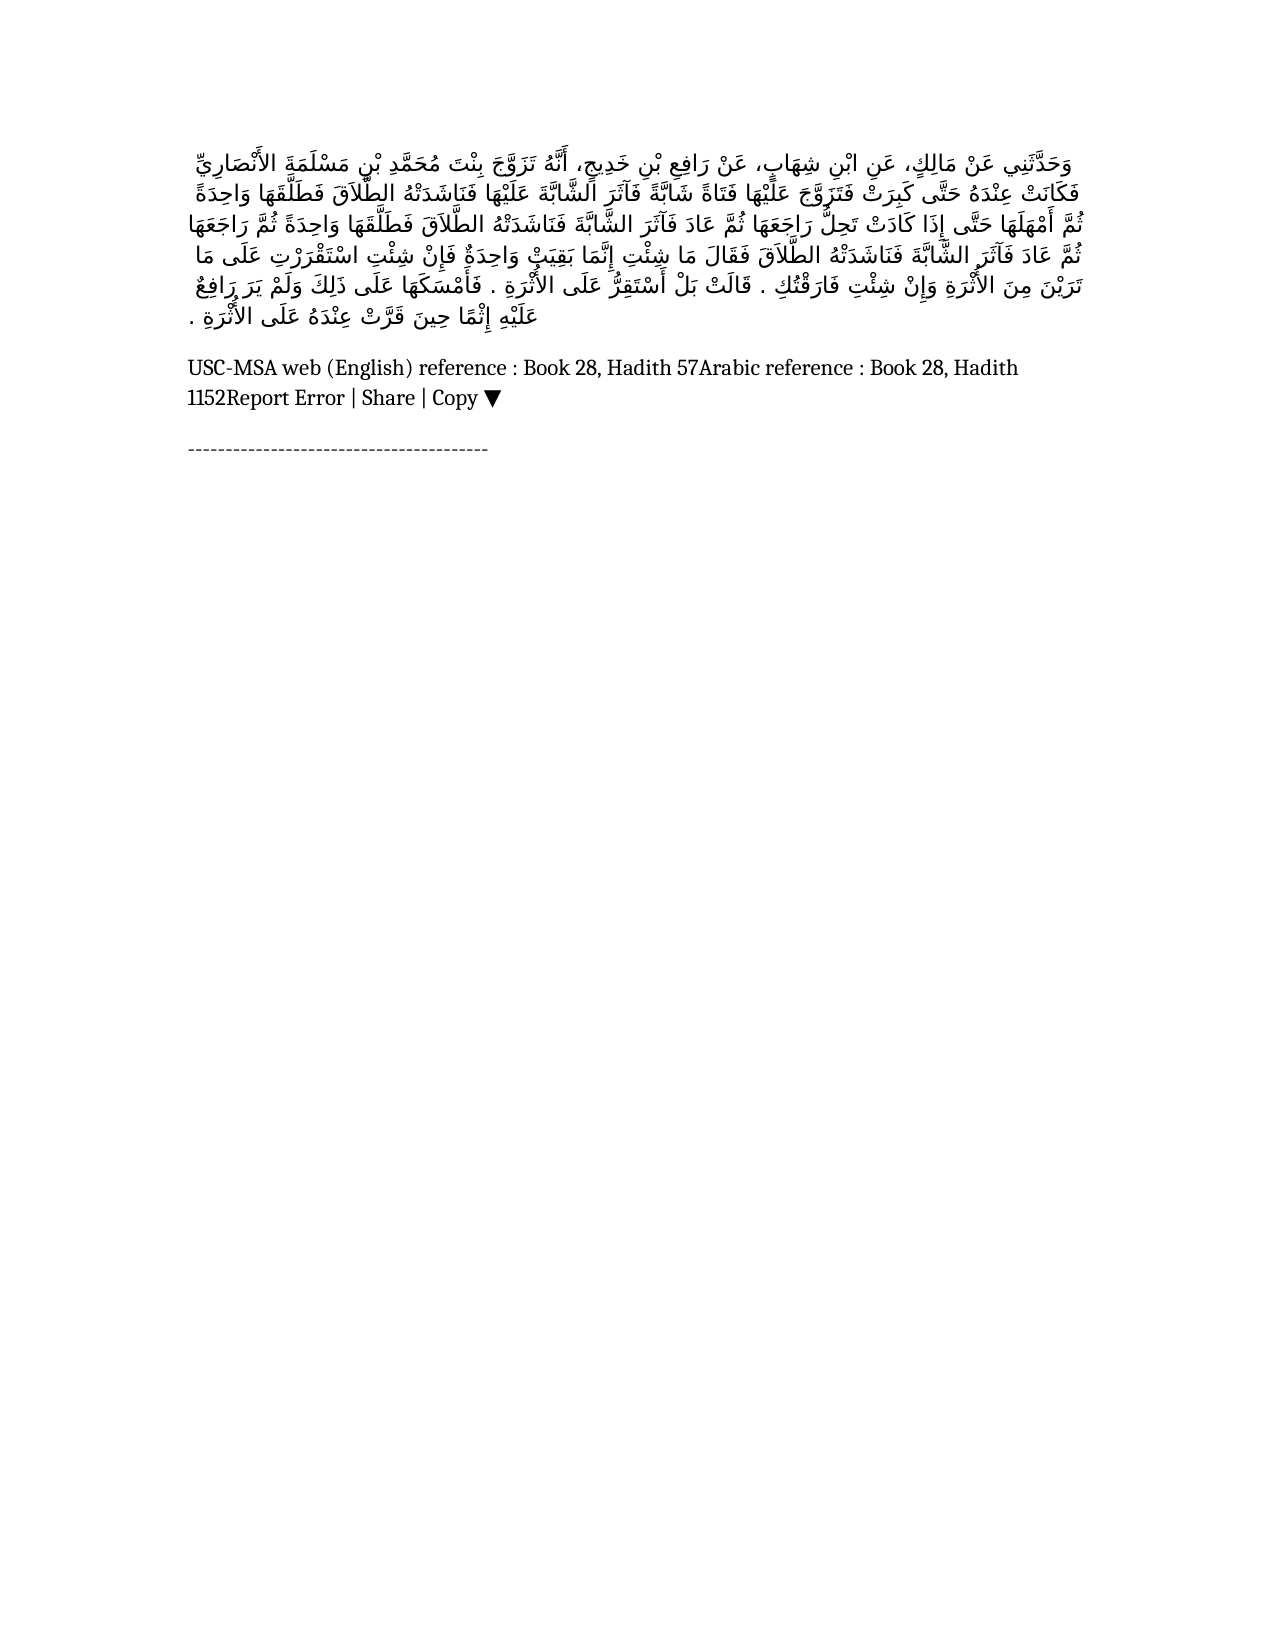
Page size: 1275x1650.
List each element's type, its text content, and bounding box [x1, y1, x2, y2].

text ---------------------------------------- [187, 436, 1087, 462]
text وَحَدَّثَنِي عَنْ مَالِكٍ، عَنِ ابْنِ شِهَابٍ، عَنْ رَافِعِ بْنِ خَدِيجٍ، أَنَّهُ تَزَوَّجَ بِنْتَ مُحَمَّدِ بْنِ مَسْلَمَةَ الأَنْصَارِيِّ فَكَانَتْ عِنْدَهُ حَتَّى كَبِرَتْ فَتَزَوَّجَ عَلَيْهَا فَتَاةً شَابَّةً فَآثَرَ الشَّابَّةَ عَلَيْهَا فَنَاشَدَتْهُ الطَّلاَقَ فَطَلَّقَهَا وَاحِدَةً ثُمَّ أَمْهَلَهَا حَتَّى إِذَا كَادَتْ تَحِلُّ رَاجَعَهَا ثُمَّ عَادَ فَآثَرَ الشَّابَّةَ فَنَاشَدَتْهُ الطَّلاَقَ فَطَلَّقَهَا وَاحِدَةً ثُمَّ رَاجَعَهَا ثُمَّ عَادَ فَآثَرَ الشَّابَّةَ فَنَاشَدَتْهُ الطَّلاَقَ فَقَالَ مَا شِئْتِ إِنَّمَا بَقِيَتْ وَاحِدَةٌ فَإِنْ شِئْتِ اسْتَقْرَرْتِ عَلَى مَا تَرَيْنَ مِنَ الأُثْرَةِ وَإِنْ شِئْتِ فَارَقْتُكِ ‏.‏ قَالَتْ بَلْ أَسْتَقِرُّ عَلَى الأُثْرَةِ ‏.‏ فَأَمْسَكَهَا عَلَى ذَلِكَ وَلَمْ يَرَ رَافِعٌ عَلَيْهِ إِثْمًا حِينَ قَرَّتْ عِنْدَهُ عَلَى الأُثْرَةِ ‏.‏ [187, 150, 1087, 330]
text USC-MSA web (English) reference : Book 28, Hadith 57Arabic reference : Book 28, Hadith 1152Report Error | Share | Copy ▼ [187, 354, 1087, 411]
